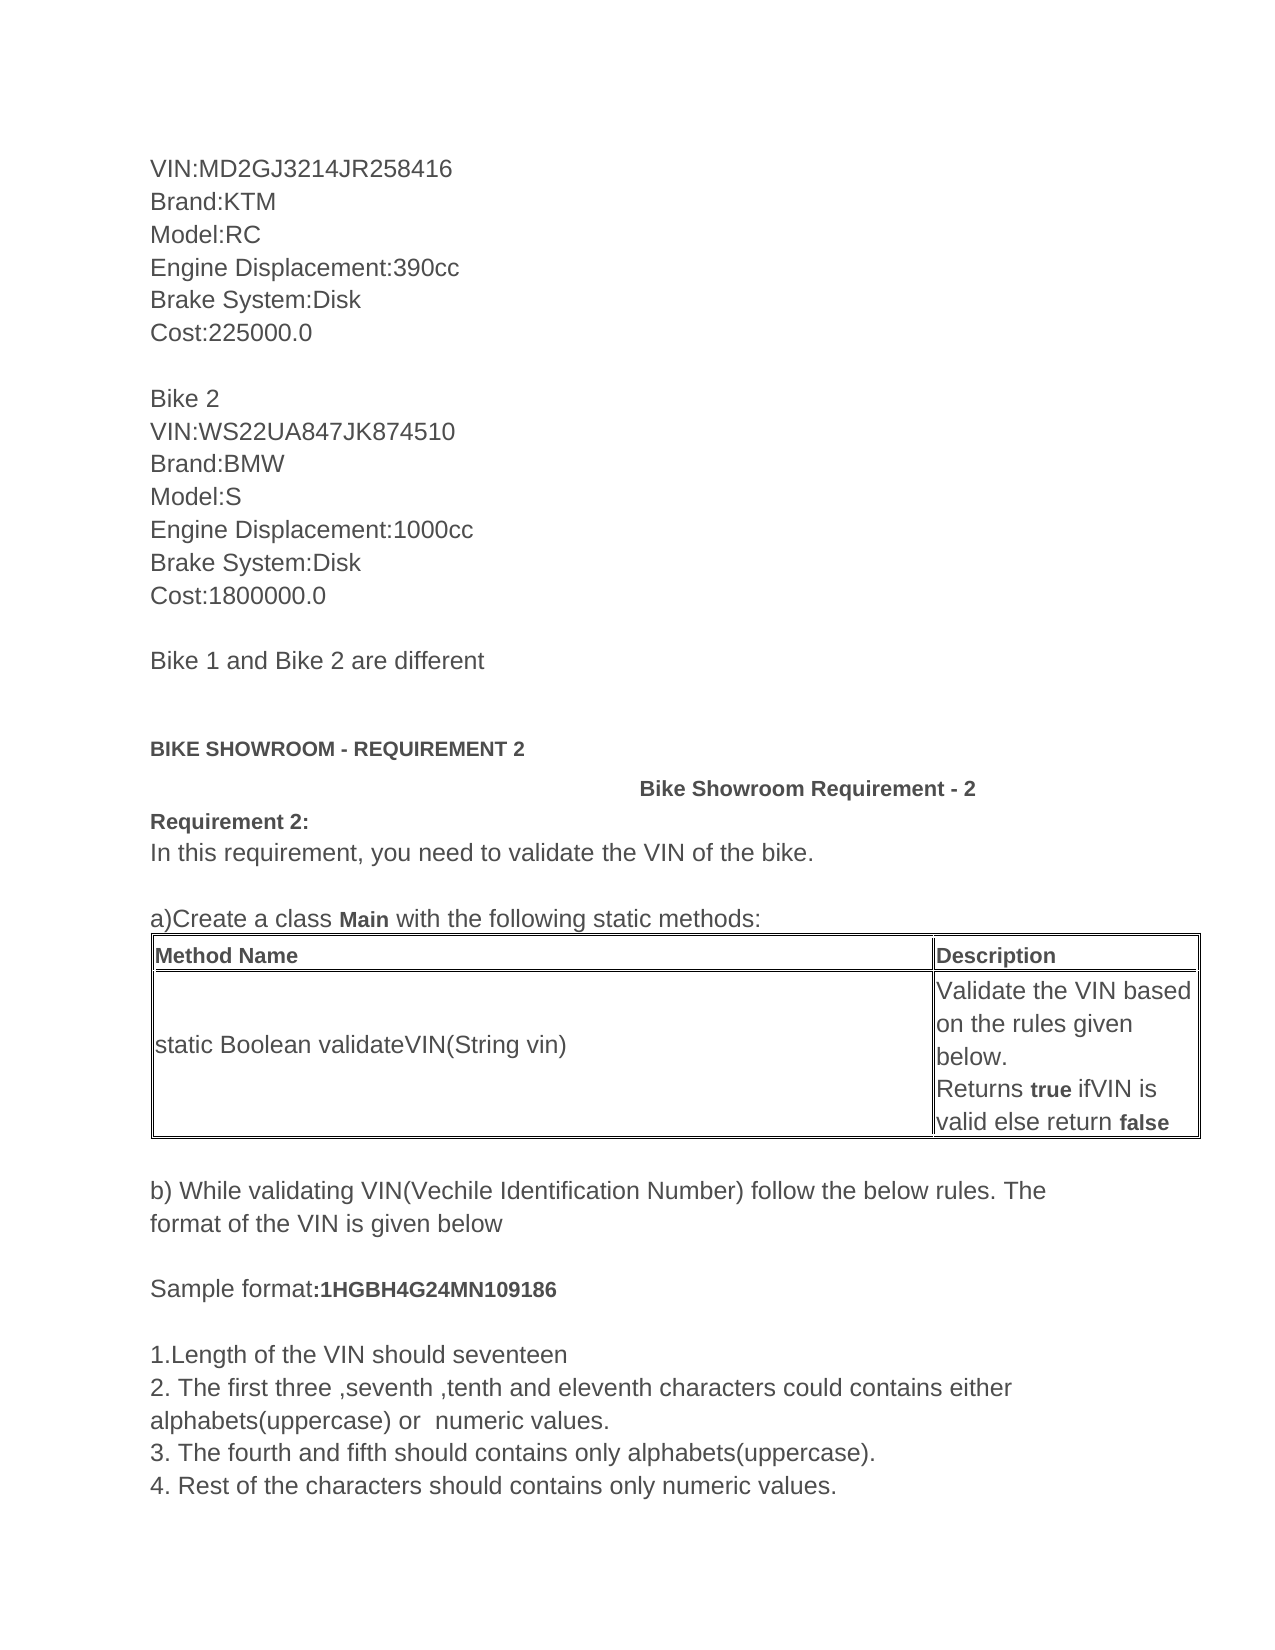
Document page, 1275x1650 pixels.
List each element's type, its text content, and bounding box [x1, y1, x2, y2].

text Bike Showroom Requirement - 2 [150, 776, 1125, 801]
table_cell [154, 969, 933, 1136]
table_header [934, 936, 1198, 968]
text BIKE SHOWROOM - REQUIREMENT 2 [150, 736, 1125, 760]
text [150, 1139, 1125, 1500]
text Requirement 2: In this requirement, you need to validate the VIN of the bike. a)Create a class Main with the following static methods: [150, 801, 1125, 932]
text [150, 150, 1125, 675]
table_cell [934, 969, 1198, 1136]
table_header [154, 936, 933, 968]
